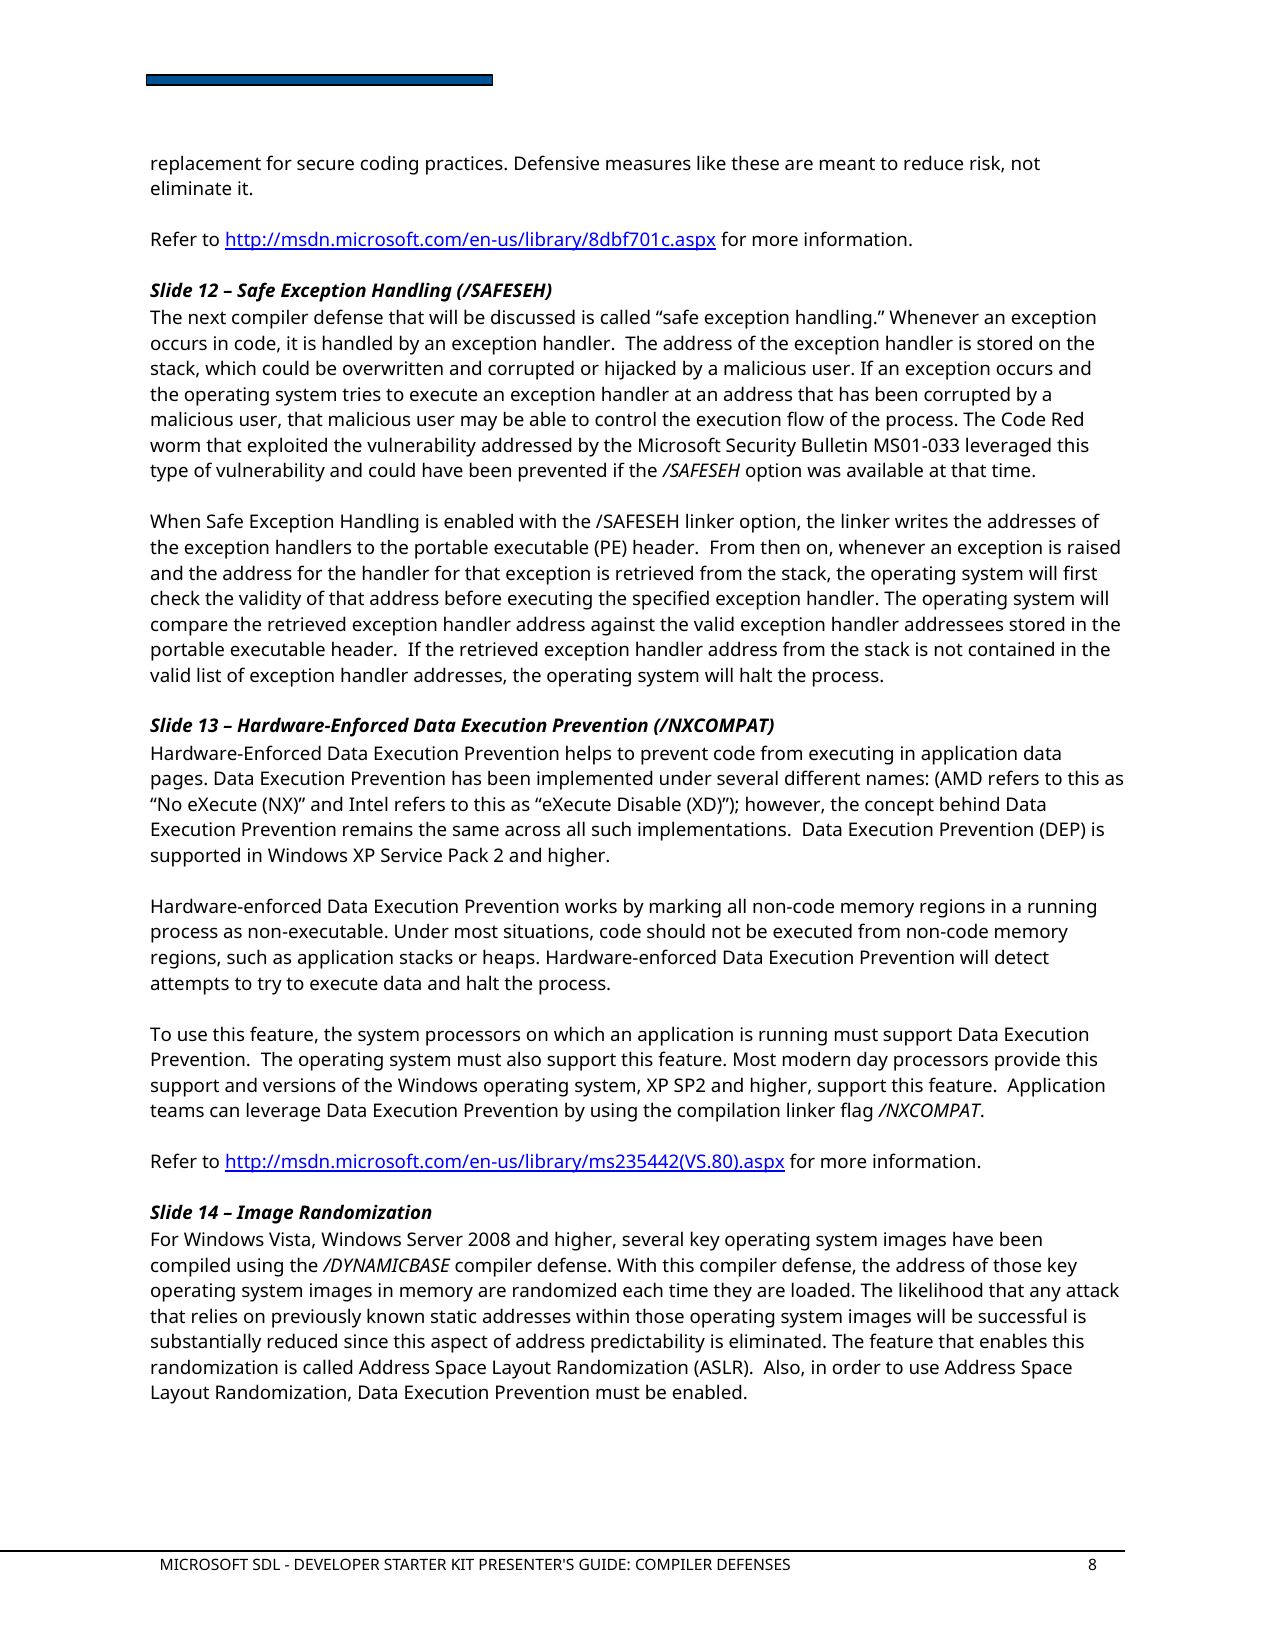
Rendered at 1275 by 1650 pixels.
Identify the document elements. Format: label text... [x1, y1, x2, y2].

text To use this feature, the system processors on which an application is running must support Data Execution Prevention. The operating system must also support this feature. Most modern day processors provide this support and versions of the Windows operating system, XP SP2 and higher, support this feature. Application teams can leverage Data Execution Prevention by using the compilation linker flag /NXCOMPAT. [150, 1021, 1125, 1123]
text Hardware-enforced Data Execution Prevention works by marking all non-code memory regions in a running process as non-executable. Under most situations, code should not be executed from non-code memory regions, such as application stacks or heaps. Hardware-enforced Data Execution Prevention will detect attempts to try to execute data and halt the process. [150, 893, 1125, 995]
text When Safe Exception Handling is enabled with the /SAFESEH linker option, the linker writes the addresses of the exception handlers to the portable executable (PE) header. From then on, whenever an exception is raised and the address for the handler for that exception is retrieved from the stack, the operating system will first check the validity of that address before executing the specified exception handler. The operating system will compare the retrieved exception handler address against the valid exception handler addressees stored in the portable executable header. If the retrieved exception handler address from the stack is not contained in the valid list of exception handler addresses, the operating system will halt the process. [150, 509, 1125, 687]
text Hardware-Enforced Data Execution Prevention helps to prevent code from executing in application data pages. Data Execution Prevention has been implemented under several different names: (AMD refers to this as “No eXecute (NX)” and Intel refers to this as “eXecute Disable (XD)”); however, the concept behind Data Execution Prevention remains the same across all such implementations. Data Execution Prevention (DEP) is supported in Windows XP Service Pack 2 and higher. [150, 740, 1125, 868]
subtitle Slide 12 – Safe Exception Handling (/SAFESEH) [150, 277, 1125, 303]
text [150, 150, 1125, 201]
text The next compiler defense that will be discussed is called “safe exception handling.” Whenever an exception occurs in code, it is handled by an exception handler. The address of the exception handler is stored on the stack, which could be overwritten and corrupted or hijacked by a malicious user. If an exception occurs and the operating system tries to execute an exception handler at an address that has been corrupted by a malicious user, that malicious user may be able to control the execution flow of the process. The Code Red worm that exploited the vulnerability addressed by the Microsoft Security Bulletin MS01-033 leveraged this type of vulnerability and could have been prevented if the /SAFESEH option was available at that time. [150, 305, 1125, 483]
text Refer to http://msdn.microsoft.com/en-us/library/ms235442(VS.80).aspx for more information. [150, 1148, 1125, 1174]
text For Windows Vista, Windows Server 2008 and higher, several key operating system images have been compiled using the /DYNAMICBASE compiler defense. With this compiler defense, the address of those key operating system images in memory are randomized each time they are loaded. The likelihood that any attack that relies on previously known static addresses within those operating system images will be successful is substantially reduced since this aspect of address predictability is eliminated. The feature that enables this randomization is called Address Space Layout Randomization (ASLR). Also, in order to use Address Space Layout Randomization, Data Execution Prevention must be enabled. [150, 1227, 1125, 1405]
subtitle Slide 14 – Image Randomization [150, 1199, 1125, 1224]
subtitle Slide 13 – Hardware-Enforced Data Execution Prevention (/NXCOMPAT) [150, 712, 1125, 738]
text Refer to http://msdn.microsoft.com/en-us/library/8dbf701c.aspx for more information. [150, 227, 1125, 252]
